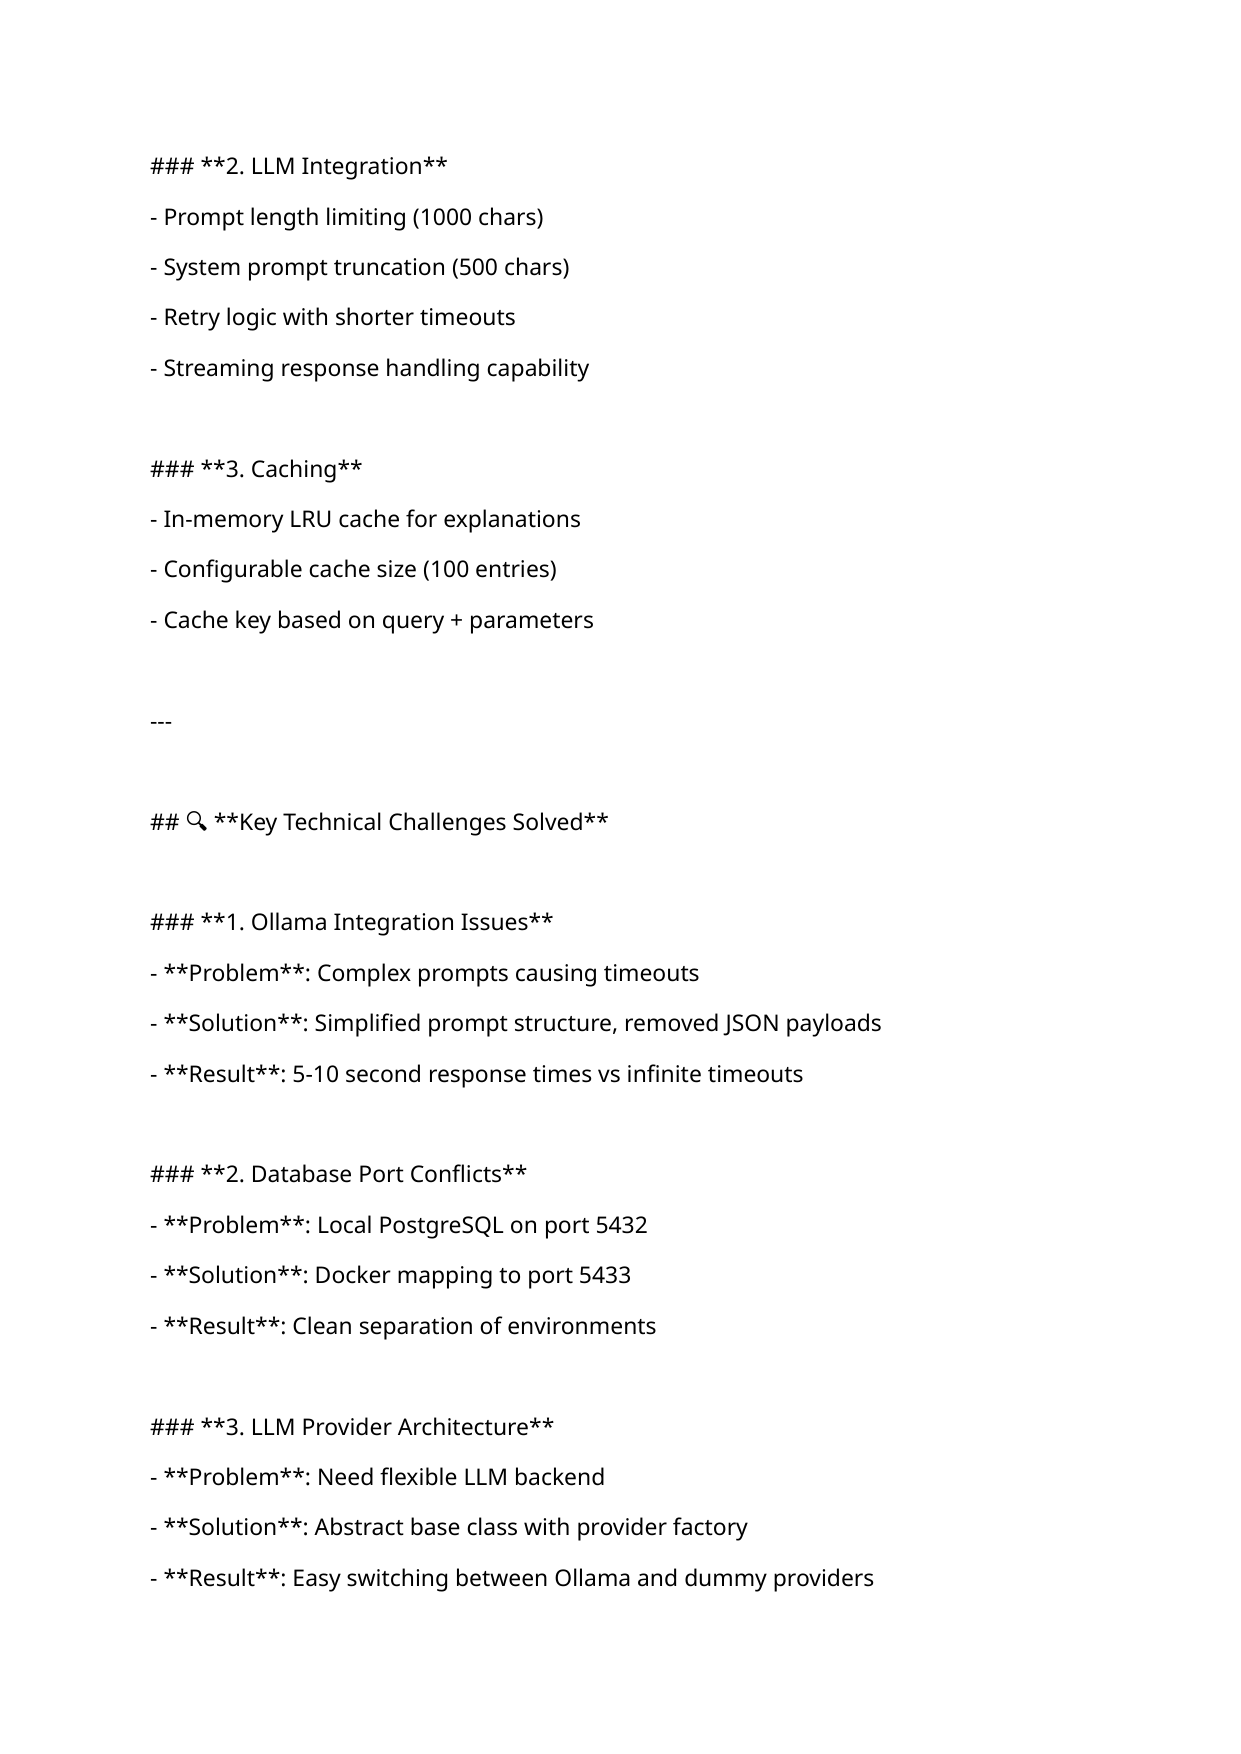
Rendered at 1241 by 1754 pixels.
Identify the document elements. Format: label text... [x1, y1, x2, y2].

text - Retry logic with shorter timeouts [150, 301, 1090, 332]
text ### **3. Caching** [150, 452, 1090, 484]
text - System prompt truncation (500 chars) [150, 251, 1090, 282]
text - **Result**: Clean separation of environments [150, 1309, 1090, 1341]
text - **Problem**: Complex prompts causing timeouts [150, 957, 1090, 988]
text - **Problem**: Need flexible LLM backend [150, 1461, 1090, 1492]
text ### **3. LLM Provider Architecture** [150, 1410, 1090, 1442]
text ### **2. LLM Integration** [150, 150, 1090, 181]
text - Cache key based on query + parameters [150, 604, 1090, 635]
text - **Problem**: Local PostgreSQL on port 5432 [150, 1209, 1090, 1240]
text - **Solution**: Docker mapping to port 5433 [150, 1259, 1090, 1290]
text - **Solution**: Abstract base class with provider factory [150, 1511, 1090, 1542]
text ## 🔍 **Key Technical Challenges Solved** [150, 805, 1090, 837]
text - In-memory LRU cache for explanations [150, 503, 1090, 534]
text - **Result**: 5-10 second response times vs infinite timeouts [150, 1057, 1090, 1089]
text --- [150, 704, 1090, 736]
text ### **2. Database Port Conflicts** [150, 1158, 1090, 1189]
text ### **1. Ollama Integration Issues** [150, 906, 1090, 937]
text - Prompt length limiting (1000 chars) [150, 200, 1090, 232]
text - **Result**: Easy switching between Ollama and dummy providers [150, 1562, 1090, 1593]
text - **Solution**: Simplified prompt structure, removed JSON payloads [150, 1007, 1090, 1038]
text - Streaming response handling capability [150, 352, 1090, 383]
text - Configurable cache size (100 entries) [150, 553, 1090, 584]
